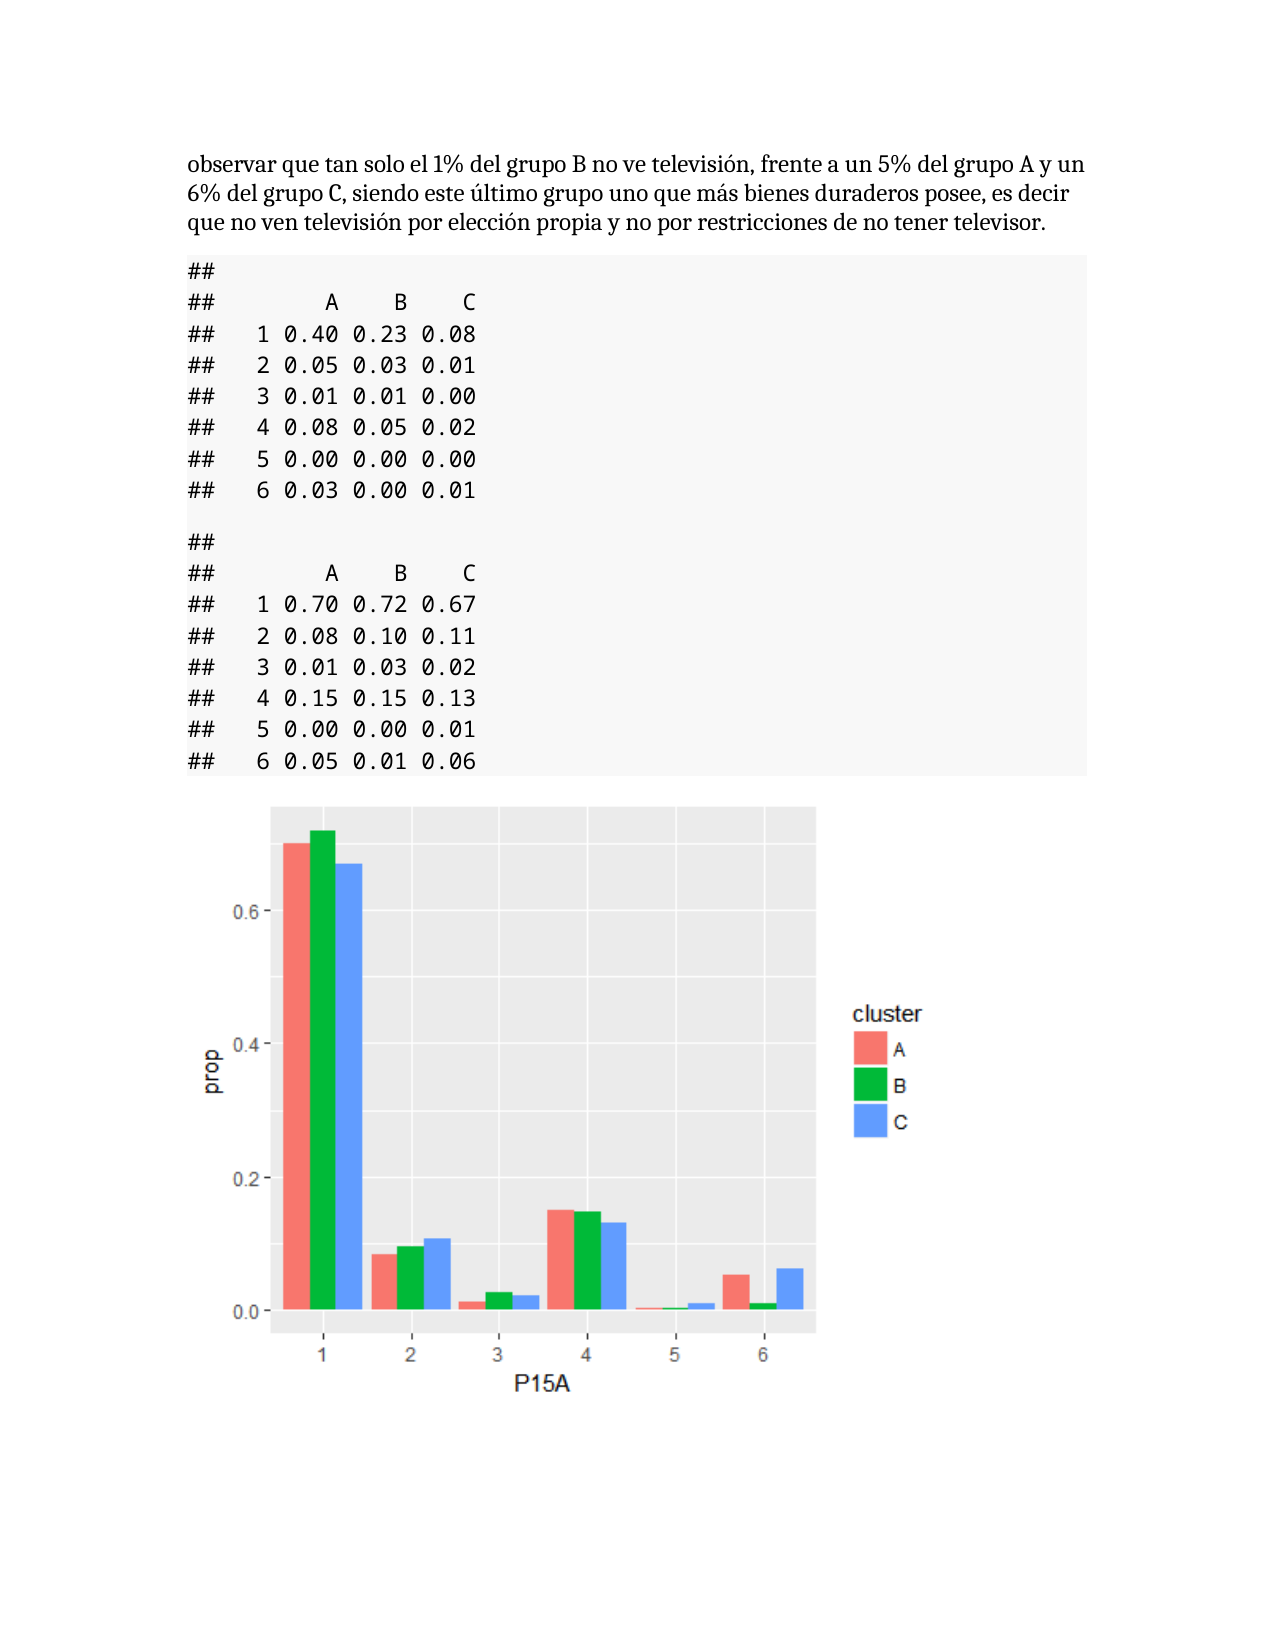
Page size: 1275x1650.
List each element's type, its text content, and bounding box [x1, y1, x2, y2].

picture [187, 796, 946, 1403]
text ## ## A B C ## 1 0.40 0.23 0.08 ## 2 0.05 0.03 0.01 ## 3 0.01 0.01 0.00 ## 4 0.08 0.05 0.02 ## 5 0.00 0.00 0.00 ## 6 0.03 0.00 0.01 [187, 255, 1087, 505]
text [187, 150, 1087, 236]
text ## ## A B C ## 1 0.70 0.72 0.67 ## 2 0.08 0.10 0.11 ## 3 0.01 0.03 0.02 ## 4 0.15 0.15 0.13 ## 5 0.00 0.00 0.01 ## 6 0.05 0.01 0.06 [187, 526, 1087, 776]
